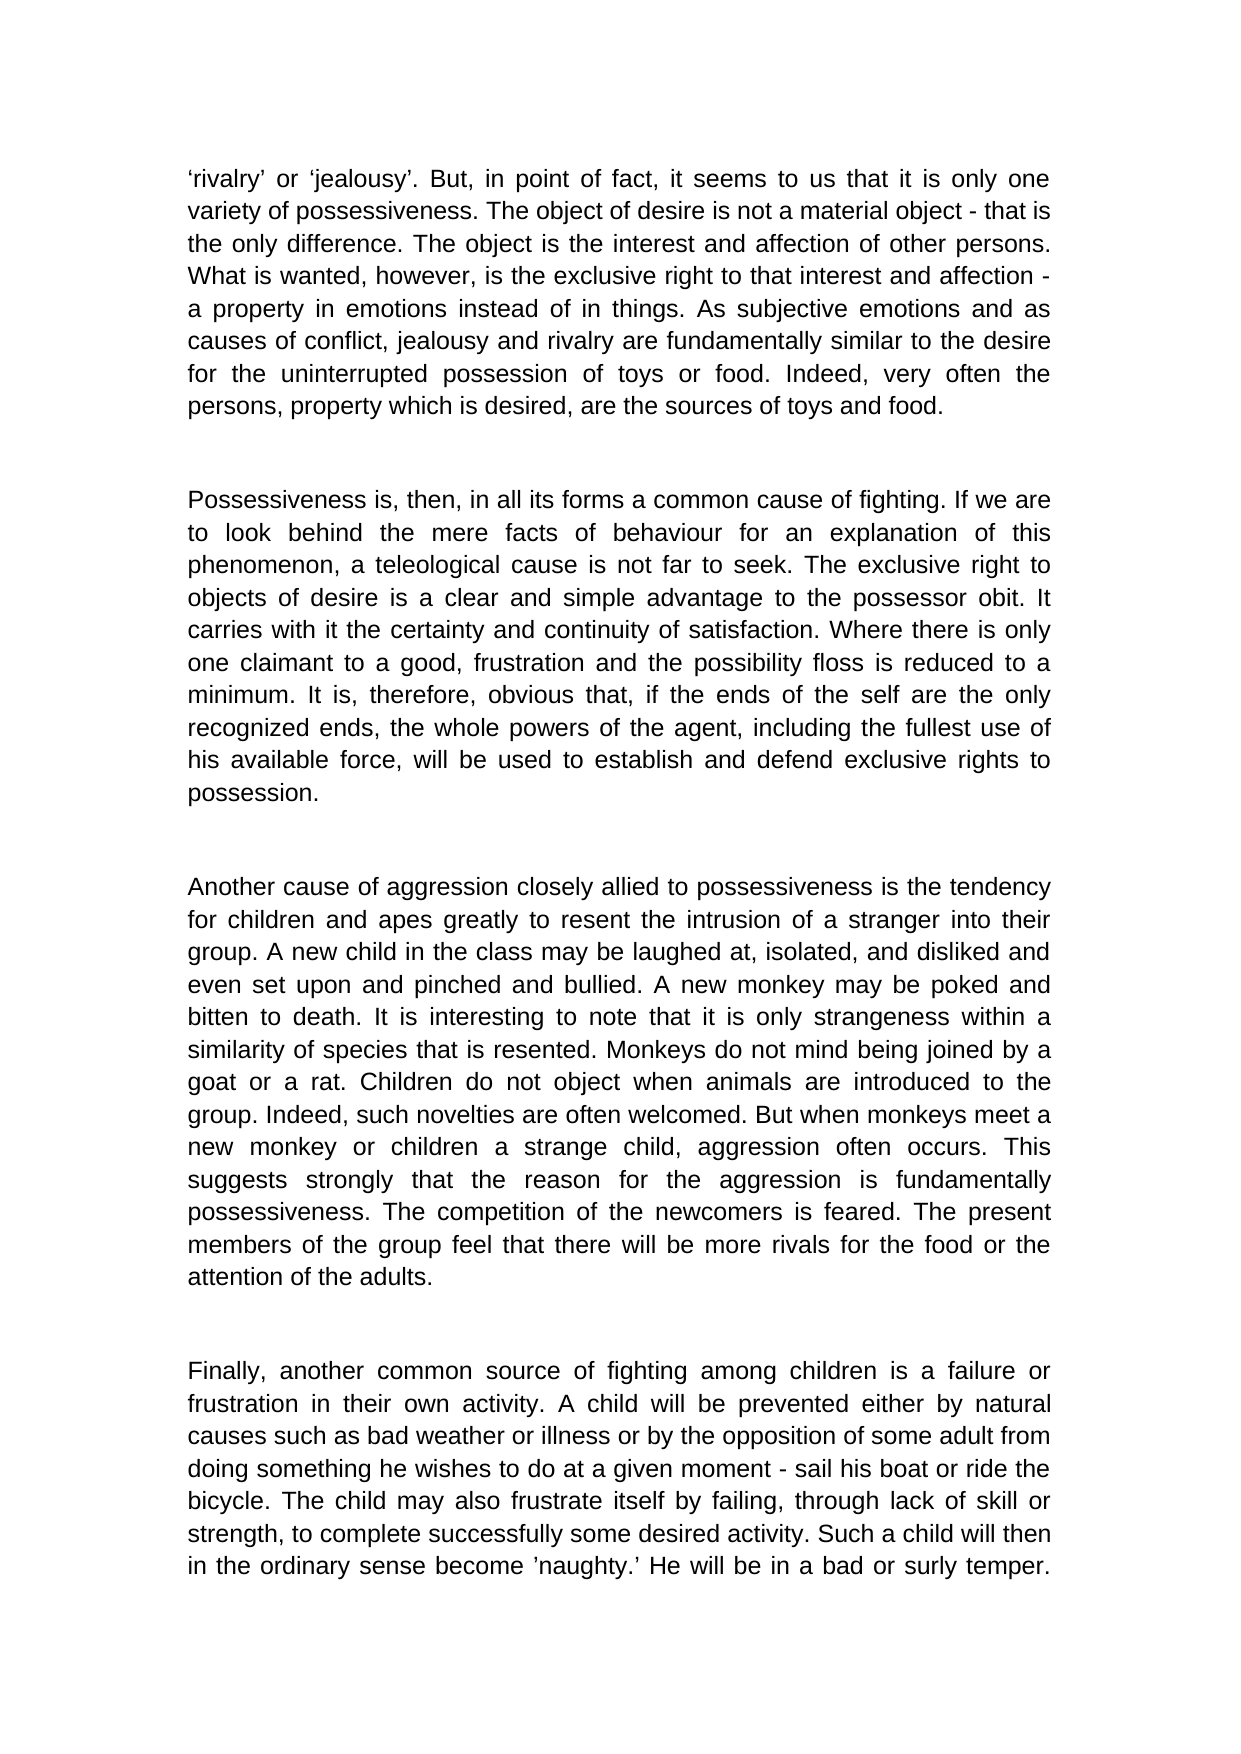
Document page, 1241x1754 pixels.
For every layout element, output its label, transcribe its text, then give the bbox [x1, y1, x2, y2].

text Possessiveness is, then, in all its forms a common cause of fighting. If we are to look behind the mere facts of behaviour for an explanation of this phenomenon, a teleological cause is not far to seek. The exclusive right to objects of desire is a clear and simple advantage to the possessor obit. It carries with it the certainty and continuity of satisfaction. Where there is only one claimant to a good, frustration and the possibility floss is reduced to a minimum. It is, therefore, obvious that, if the ends of the self are the only recognized ends, the whole powers of the agent, including the fullest use of his available force, will be used to establish and defend exclusive rights to possession. [187, 451, 1053, 809]
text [187, 1322, 1053, 1582]
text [187, 162, 1053, 422]
text Another cause of aggression closely allied to possessiveness is the tendency for children and apes greatly to resent the intrusion of a stranger into their group. A new child in the class may be laughed at, isolated, and disliked and even set upon and pinched and bullied. A new monkey may be poked and bitten to death. It is interesting to note that it is only strangeness within a similarity of species that is resented. Monkeys do not mind being joined by a goat or a rat. Children do not object when animals are introduced to the group. Indeed, such novelties are often welcomed. But when monkeys meet a new monkey or children a strange child, aggression often occurs. This suggests strongly that the reason for the aggression is fundamentally possessiveness. The competition of the newcomers is feared. The present members of the group feel that there will be more rivals for the food or the attention of the adults. [187, 838, 1053, 1293]
